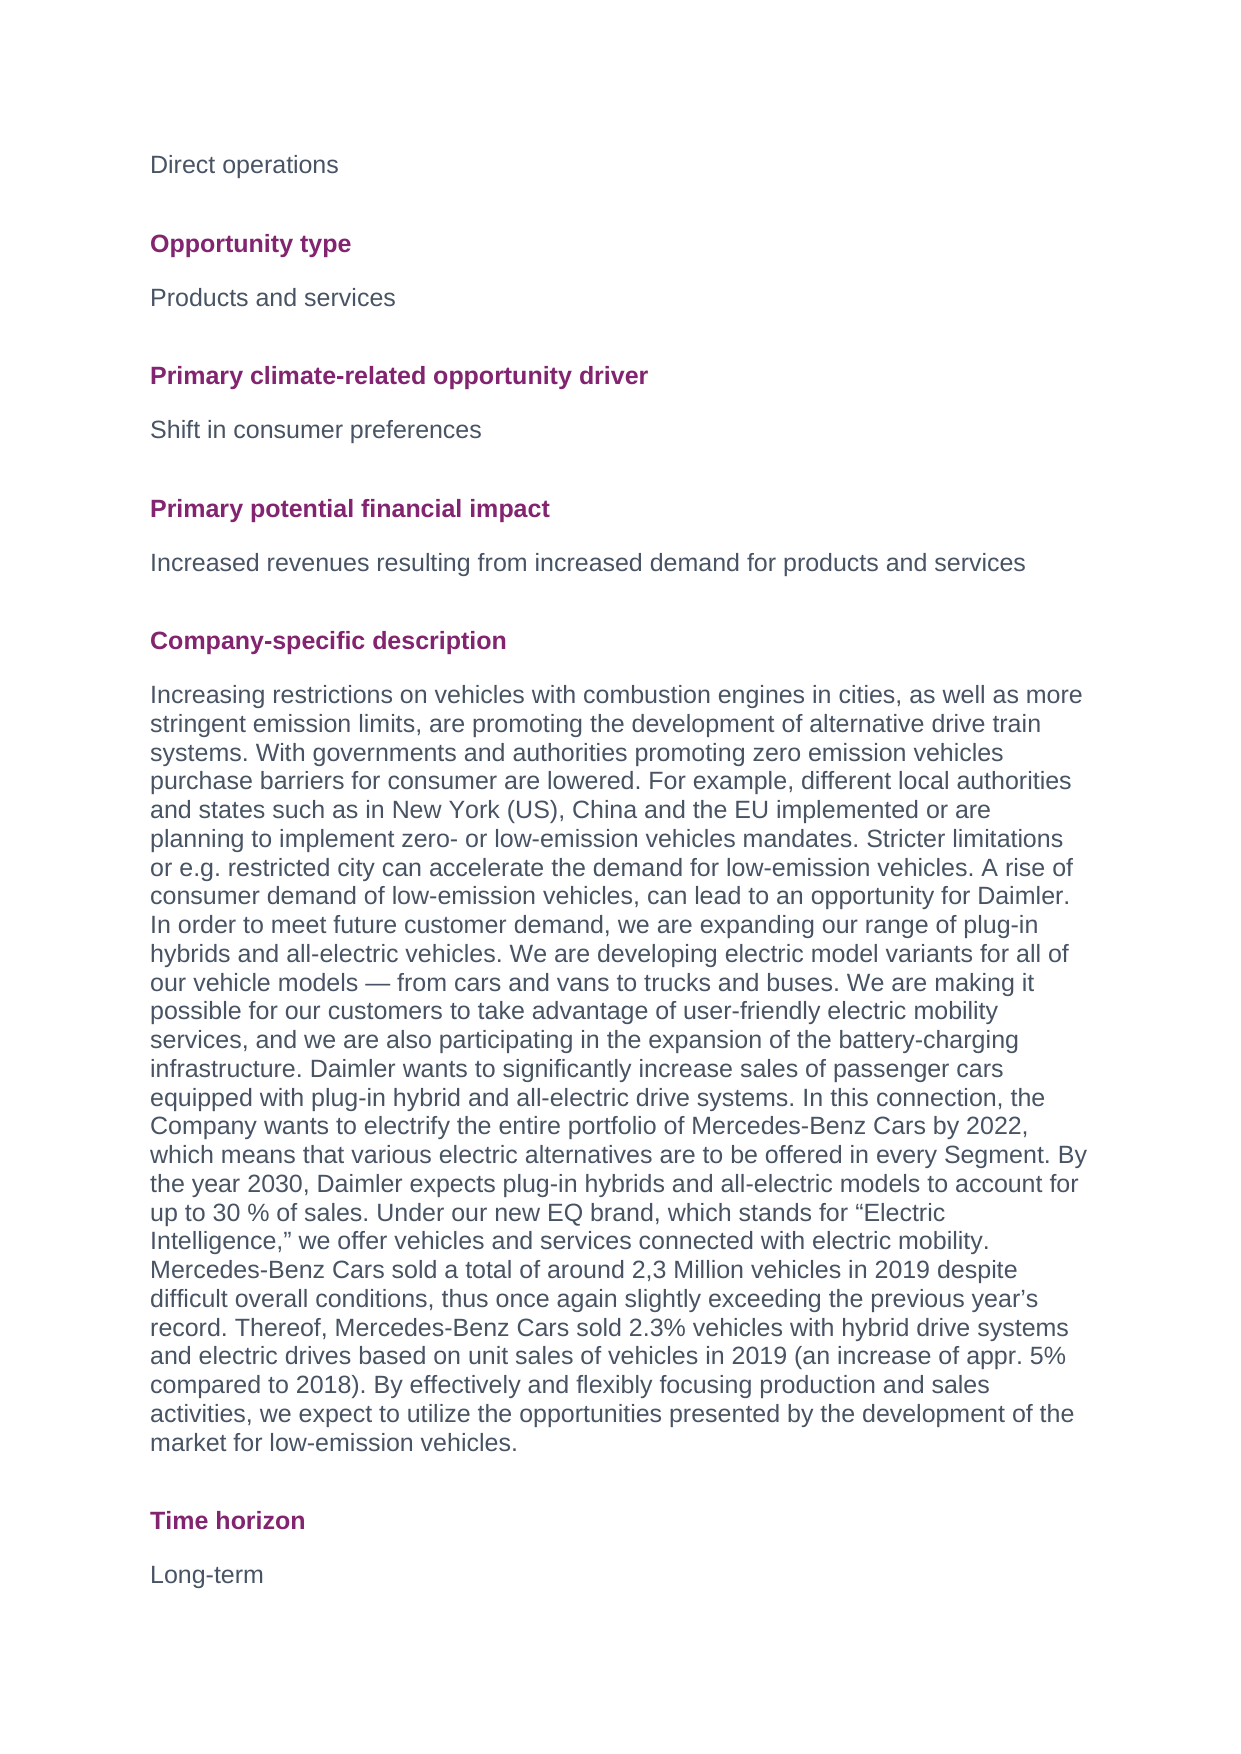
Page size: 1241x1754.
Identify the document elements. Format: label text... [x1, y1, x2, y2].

subtitle Time horizon [150, 1506, 1090, 1535]
text Direct operations [150, 150, 1090, 179]
text Increasing restrictions on vehicles with combustion engines in cities, as well as more stringent emission limits, are promoting the development of alternative drive train systems. With governments and authorities promoting zero emission vehicles purchase barriers for consumer are lowered. For example, different local authorities and states such as in New York (US), China and the EU implemented or are planning to implement zero- or low-emission vehicles mandates. Stricter limitations or e.g. restricted city can accelerate the demand for low-emission vehicles. A rise of consumer demand of low-emission vehicles, can lead to an opportunity for Daimler. In order to meet future customer demand, we are expanding our range of plug-in hybrids and all-electric vehicles. We are developing electric model variants for all of our vehicle models — from cars and vans to trucks and buses. We are making it possible for our customers to take advantage of user-friendly electric mobility services, and we are also participating in the expansion of the battery-charging infrastructure. Daimler wants to significantly increase sales of passenger cars equipped with plug-in hybrid and all-electric drive systems. In this connection, the Company wants to electrify the entire portfolio of Mercedes-Benz Cars by 2022, which means that various electric alternatives are to be offered in every Segment. By the year 2030, Daimler expects plug-in hybrids and all-electric models to account for up to 30 % of sales. Under our new EQ brand, which stands for “Electric Intelligence,” we offer vehicles and services connected with electric mobility. Mercedes-Benz Cars sold a total of around 2,3 Million vehicles in 2019 despite difficult overall conditions, thus once again slightly exceeding the previous year’s record. Thereof, Mercedes-Benz Cars sold 2.3% vehicles with hybrid drive systems and electric drives based on unit sales of vehicles in 2019 (an increase of appr. 5% compared to 2018). By effectively and flexibly focusing production and sales activities, we expect to utilize the opportunities presented by the development of the market for low-emission vehicles. [150, 680, 1090, 1456]
text Products and services [150, 282, 1090, 311]
text Shift in consumer preferences [150, 415, 1090, 444]
subtitle Company-specific description [150, 626, 1090, 655]
text Increased revenues resulting from increased demand for products and services [150, 547, 1090, 576]
subtitle Primary climate-related opportunity driver [150, 361, 1090, 390]
subtitle Primary potential financial impact [150, 494, 1090, 522]
subtitle Opportunity type [150, 229, 1090, 257]
text Long-term [150, 1560, 1090, 1589]
